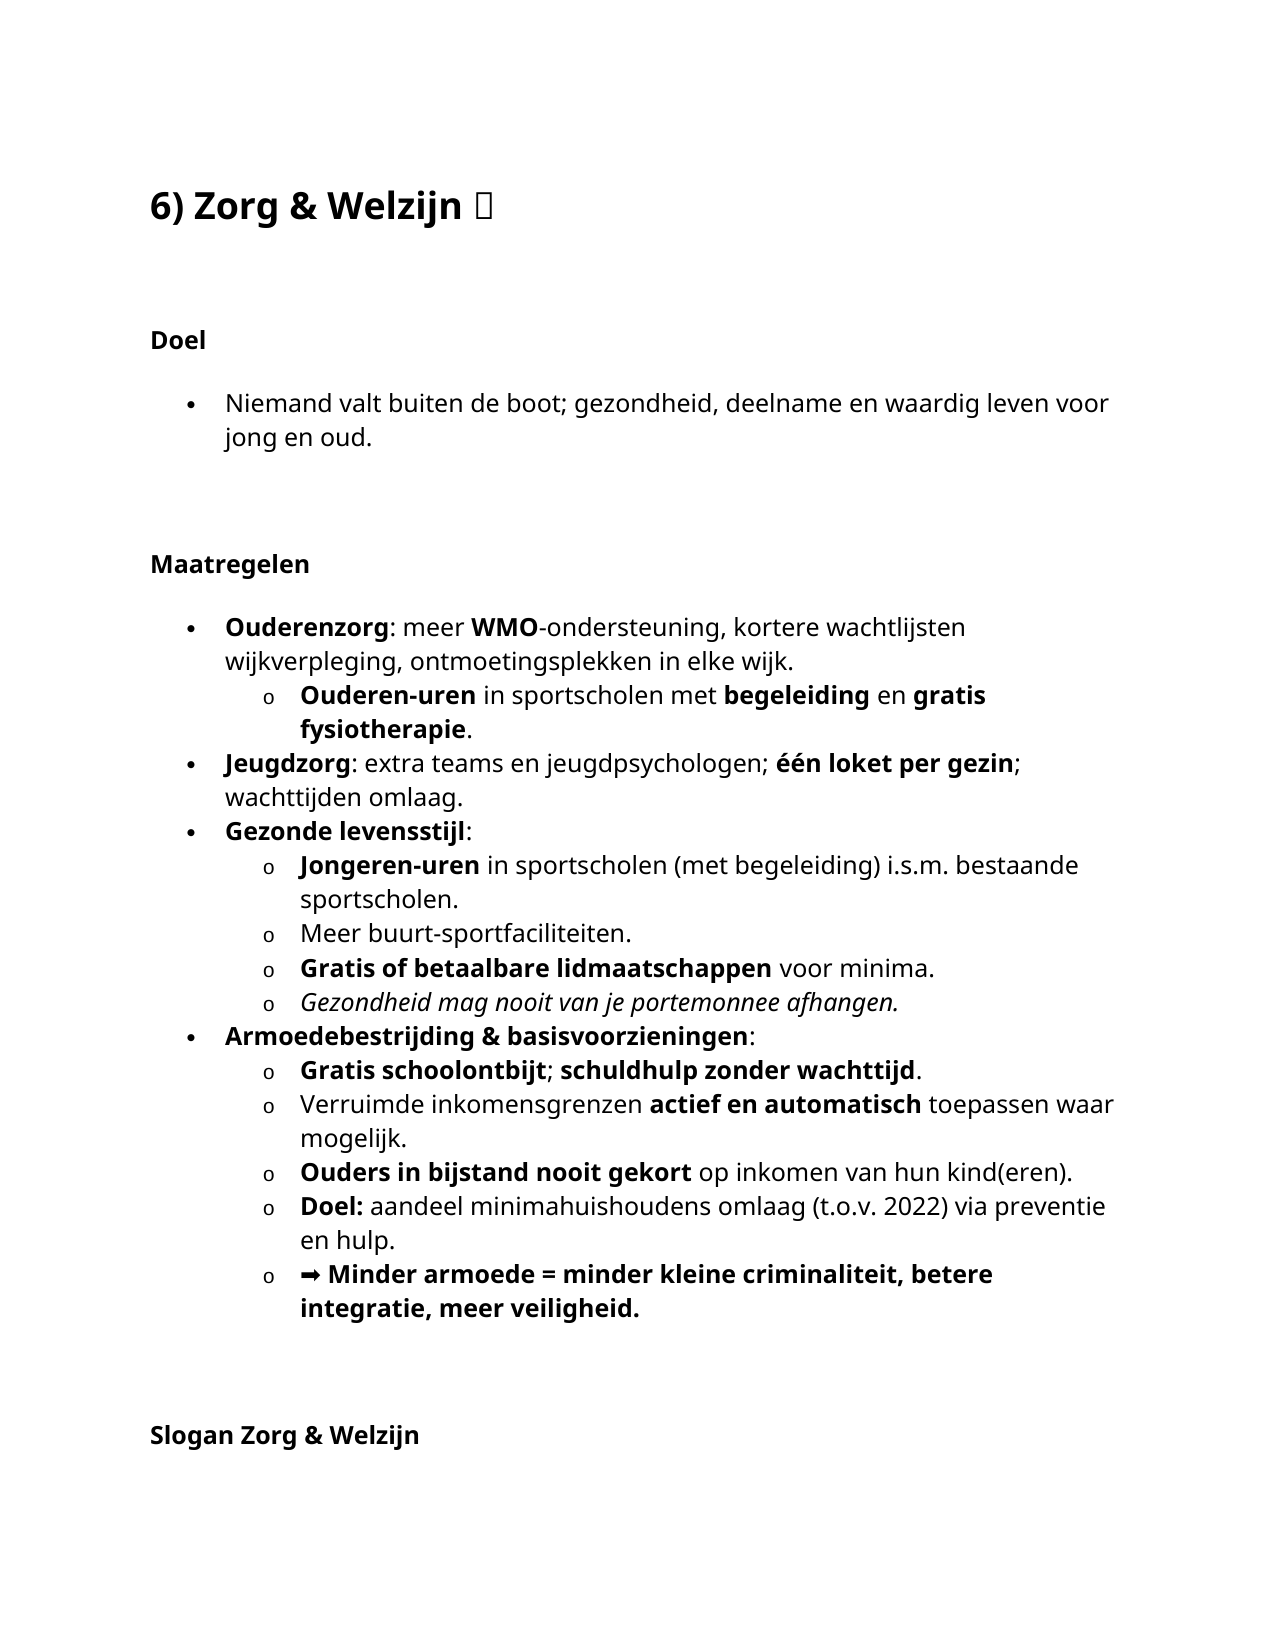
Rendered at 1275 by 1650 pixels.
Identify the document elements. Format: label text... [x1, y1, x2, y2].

text Slogan Zorg & Welzijn [150, 1417, 1125, 1451]
list Ouders in bijstand nooit gekort op inkomen van hun kind(eren). [262, 1154, 1125, 1189]
list Meer buurt-sportfaciliteiten. [262, 916, 1125, 950]
text 6) Zorg & Welzijn 🤝 [150, 179, 1125, 230]
list Jongeren-uren in sportscholen (met begeleiding) i.s.m. bestaande sportscholen. [262, 848, 1125, 916]
list Armoedebestrijding & basisvoorzieningen: [187, 1018, 1125, 1052]
list Doel: aandeel minimahuishoudens omlaag (t.o.v. 2022) via preventie en hulp. [262, 1189, 1125, 1257]
list Gezonde levensstijl: [187, 814, 1125, 848]
list ➡️ Minder armoede = minder kleine criminaliteit, betere integratie, meer veiligheid. [262, 1257, 1125, 1325]
list Ouderen-uren in sportscholen met begeleiding en gratis fysiotherapie. [262, 678, 1125, 746]
text Maatregelen [150, 546, 1125, 580]
list Gezondheid mag nooit van je portemonnee afhangen. [262, 984, 1125, 1018]
list Ouderenzorg: meer WMO-ondersteuning, kortere wachtlijsten wijkverpleging, ontmoetingsplekken in elke wijk. [187, 609, 1125, 678]
list Niemand valt buiten de boot; gezondheid, deelname en waardig leven voor jong en oud. [187, 386, 1125, 454]
list Gratis schoolontbijt; schuldhulp zonder wachttijd. [262, 1052, 1125, 1086]
list Jeugdzorg: extra teams en jeugdpsychologen; één loket per gezin; wachttijden omlaag. [187, 746, 1125, 814]
list Gratis of betaalbare lidmaatschappen voor minima. [262, 950, 1125, 984]
list Verruimde inkomensgrenzen actief en automatisch toepassen waar mogelijk. [262, 1086, 1125, 1154]
text Doel [150, 323, 1125, 357]
